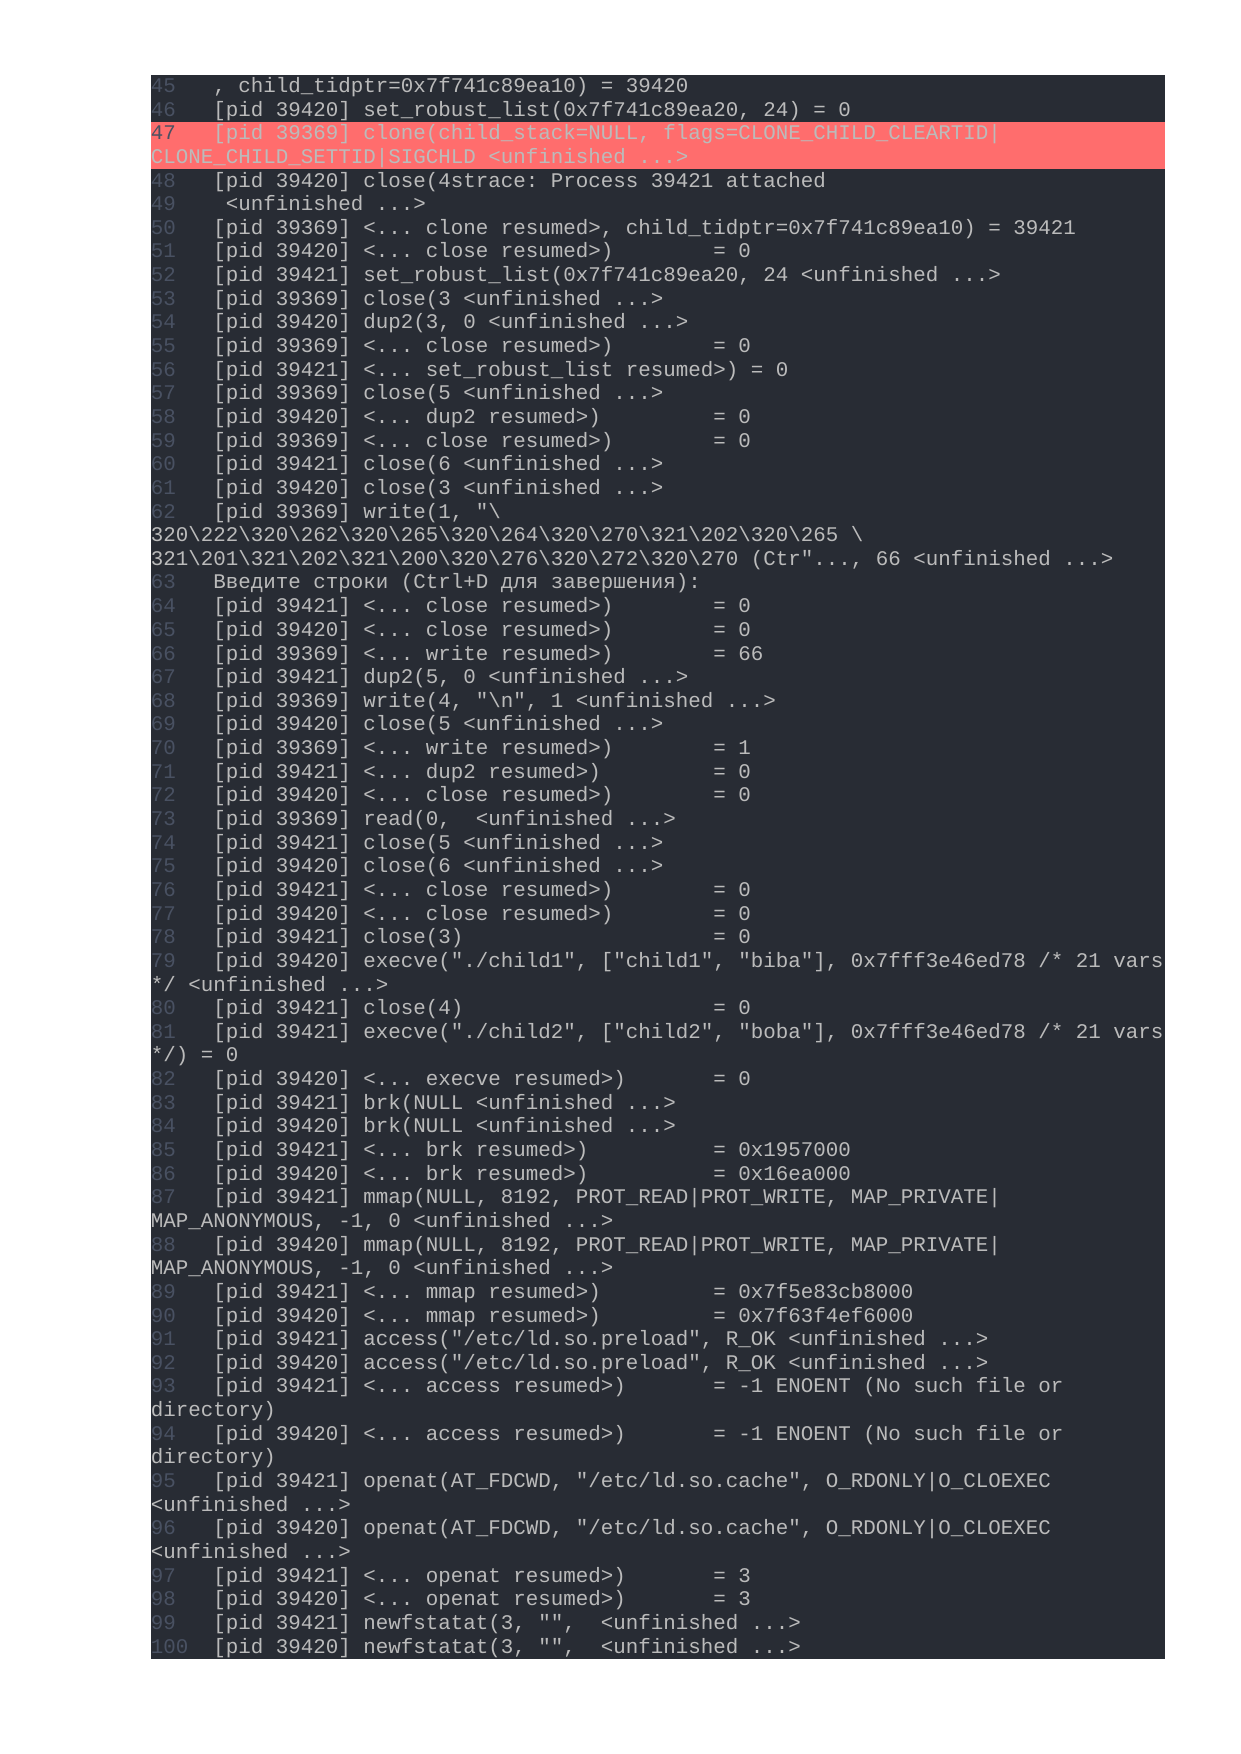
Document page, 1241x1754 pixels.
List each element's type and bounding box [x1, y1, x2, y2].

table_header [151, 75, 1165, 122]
table_header [151, 169, 1165, 1659]
